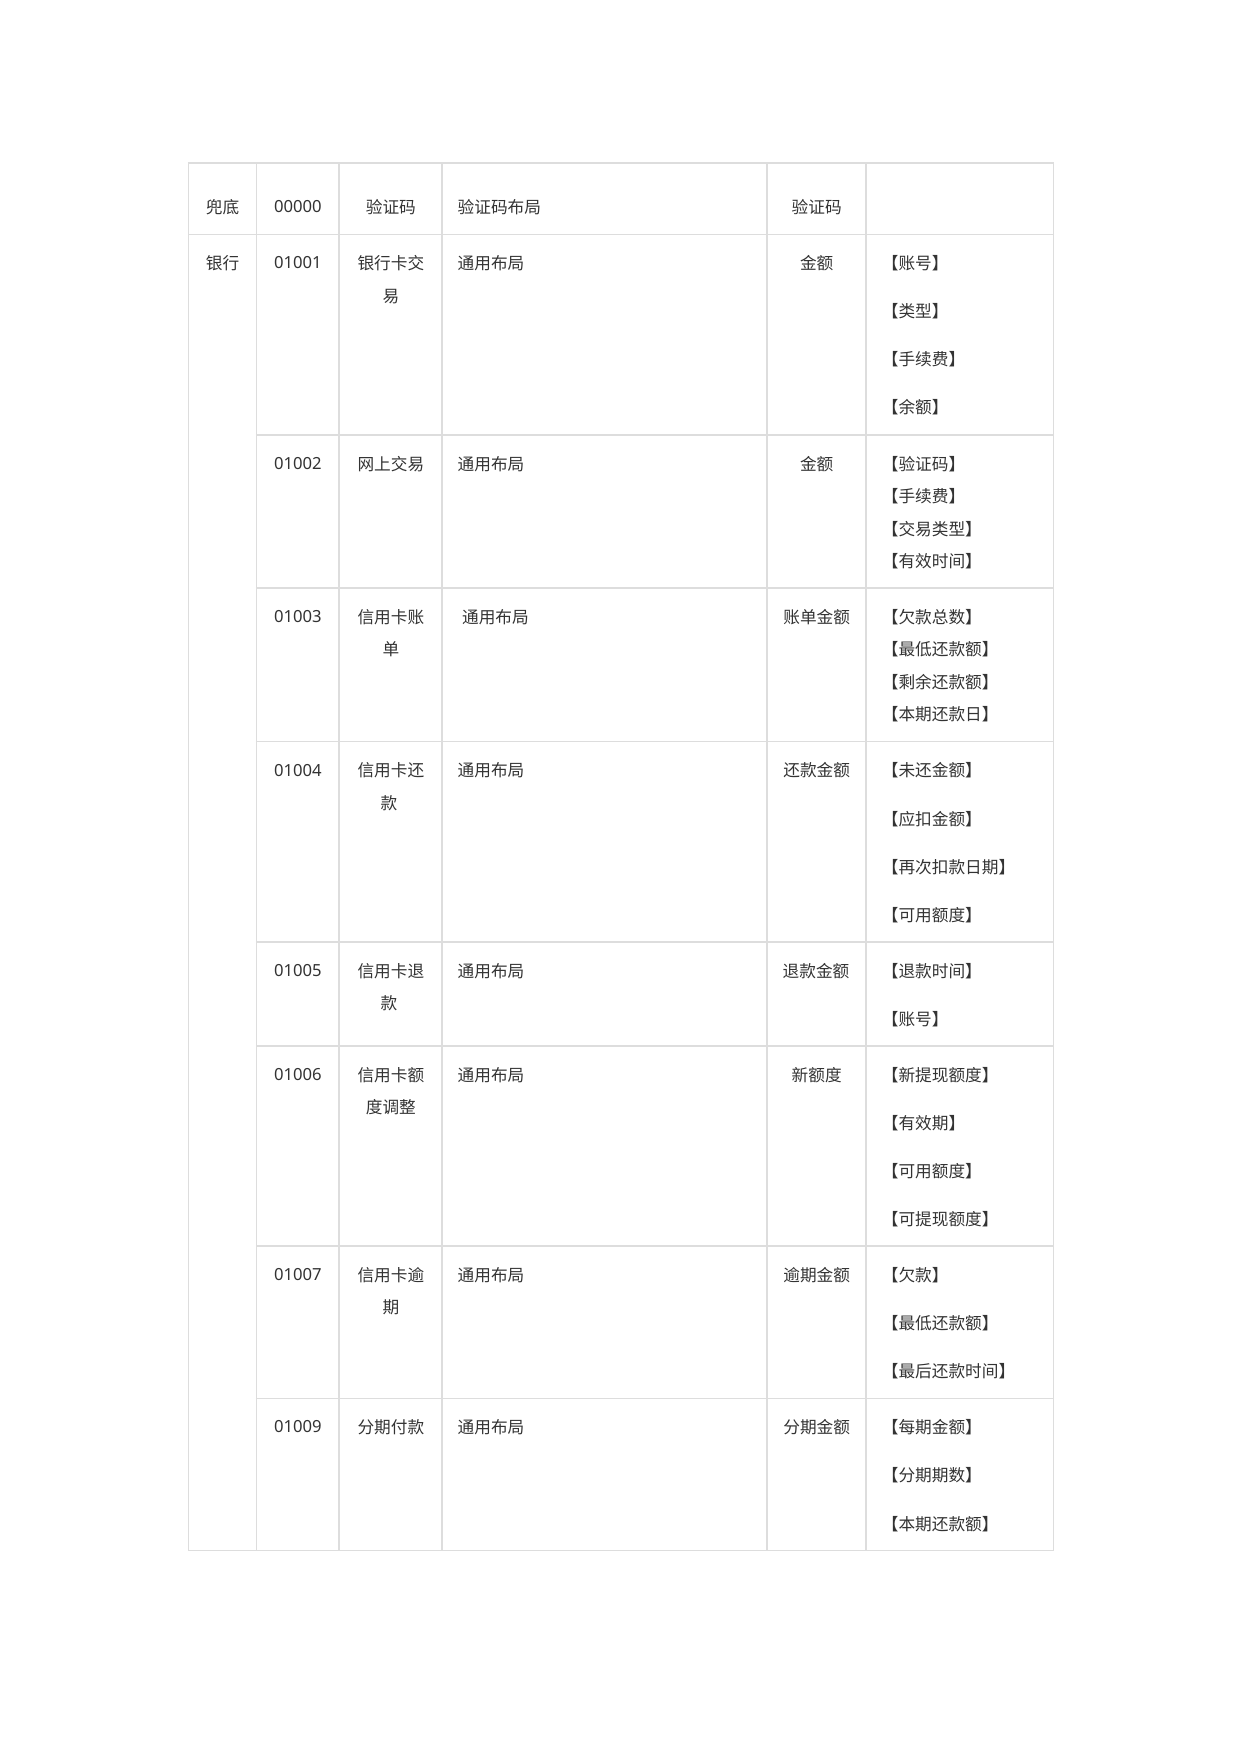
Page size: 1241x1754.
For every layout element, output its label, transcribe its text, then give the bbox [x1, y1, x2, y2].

table_cell 01001 [257, 235, 338, 434]
table_cell 银行 [189, 235, 256, 1550]
table_cell 金额 [768, 436, 865, 587]
table_cell 通用布局 [443, 1399, 766, 1550]
table_cell 【欠款总数】 【最低还款额】 【剩余还款额】 【本期还款日】 [867, 589, 1053, 741]
table_cell 【退款时间】 【账号】 [867, 943, 1053, 1045]
table_cell 退款金额 [768, 943, 865, 1045]
table_cell 【未还金额】 【应扣金额】 【再次扣款日期】 【可用额度】 [867, 742, 1053, 941]
table_cell 网上交易 [340, 436, 441, 587]
table_cell 01002 [257, 436, 338, 587]
table_cell 00000 [257, 164, 338, 233]
table_cell 验证码 [340, 164, 441, 233]
table_cell 【新提现额度】 【有效期】 【可用额度】 【可提现额度】 [867, 1047, 1053, 1245]
table_cell 通用布局 [443, 943, 766, 1045]
table_cell 信用卡账单 [340, 589, 441, 741]
table_cell 分期金额 [768, 1399, 865, 1550]
table_cell 通用布局 [443, 1047, 766, 1245]
table_cell 01007 [257, 1247, 338, 1398]
table_cell 还款金额 [768, 742, 865, 941]
table_cell 通用布局 [443, 742, 766, 941]
table_cell 【账号】 【类型】 【手续费】 【余额】 [867, 235, 1053, 434]
table_cell 信用卡还款 [340, 742, 441, 941]
table_cell 分期付款 [340, 1399, 441, 1550]
table_cell 验证码布局 [443, 164, 766, 233]
table_cell 【验证码】 【手续费】 【交易类型】 【有效时间】 [867, 436, 1053, 587]
table_cell 通用布局 [443, 235, 766, 434]
table_cell 通用布局 [443, 1247, 766, 1398]
table_cell 【欠款】 【最低还款额】 【最后还款时间】 [867, 1247, 1053, 1398]
table_cell 通用布局 [443, 436, 766, 587]
table_cell 信用卡额度调整 [340, 1047, 441, 1245]
table_cell 01005 [257, 943, 338, 1045]
table_cell 01003 [257, 589, 338, 741]
table_cell 01004 [257, 742, 338, 941]
table_cell 01009 [257, 1399, 338, 1550]
table_cell 银行卡交易 [340, 235, 441, 434]
table_cell 新额度 [768, 1047, 865, 1245]
table_cell [867, 164, 1053, 233]
table_cell 金额 [768, 235, 865, 434]
table_cell 逾期金额 [768, 1247, 865, 1398]
table_cell 01006 [257, 1047, 338, 1245]
table_cell 兜底 [189, 164, 256, 233]
table_cell 验证码 [768, 164, 865, 233]
table_cell 信用卡退款 [340, 943, 441, 1045]
table_cell 账单金额 [768, 589, 865, 741]
table_cell 信用卡逾期 [340, 1247, 441, 1398]
table_cell 通用布局 [443, 589, 766, 741]
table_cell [867, 1399, 1053, 1550]
